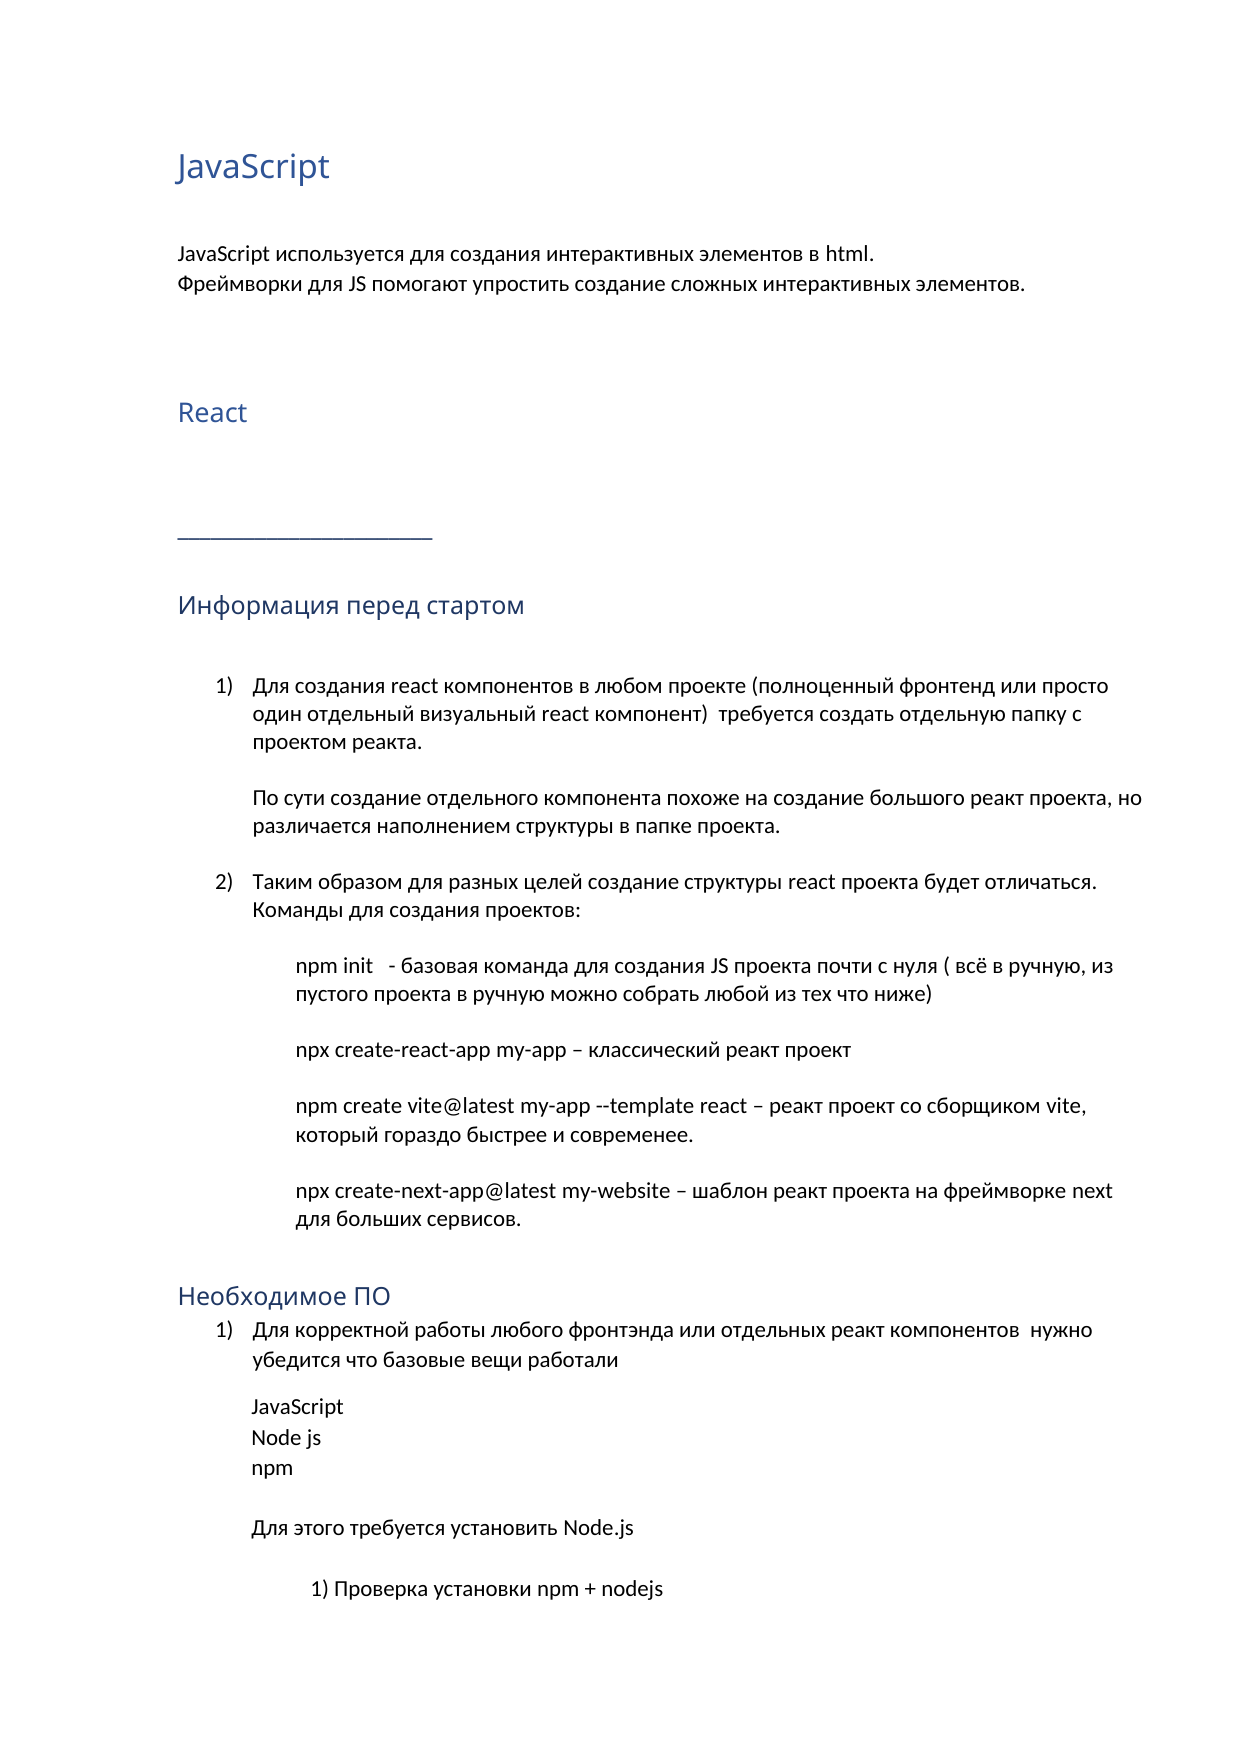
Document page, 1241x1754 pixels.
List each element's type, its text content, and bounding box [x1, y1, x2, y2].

list npm init - базовая команда для создания JS проекта почти с нуля ( всё в ручную, из пустого проекта в ручную можно собрать любой из тех что ниже) [295, 952, 1152, 1008]
subtitle Необходимое ПО [177, 1279, 1152, 1313]
list Таким образом для разных целей создание структуры react проекта будет отличаться. [215, 867, 1152, 896]
subtitle _______________________ [177, 510, 1152, 544]
list Команды для создания проектов: [252, 896, 1152, 923]
text Фреймворки для JS помогают упростить создание сложных интерактивных элементов. [177, 269, 1152, 297]
list npx create-react-app my-app – классический реакт проект [295, 1036, 1152, 1064]
list Для корректной работы любого фронтэнда или отдельных реакт компонентов нужно убедится что базовые вещи работали [215, 1315, 1152, 1374]
subtitle JavaScript [177, 143, 1152, 188]
text JavaScript используется для создания интерактивных элементов в html. [177, 239, 1152, 267]
text Для этого требуется установить Node.js [251, 1513, 1152, 1541]
list npx create-next-app@latest my-website – шаблон реакт проекта на фреймворке next для больших сервисов. [295, 1176, 1152, 1232]
text Node js [251, 1423, 1152, 1451]
text npm [251, 1453, 1152, 1481]
text 1) Проверка установки npm + nodejs [310, 1574, 1152, 1602]
list По сути создание отдельного компонента похоже на создание большого реакт проекта, но различается наполнением структуры в папке проекта. [252, 783, 1152, 839]
subtitle React [177, 393, 1152, 430]
text JavaScript [251, 1392, 1152, 1421]
list npm create vite@latest my-app --template react – реакт проект со сборщиком vite, который гораздо быстрее и современее. [295, 1092, 1152, 1148]
list Для создания react компонентов в любом проекте (полноценный фронтенд или просто один отдельный визуальный react компонент) требуется создать отдельную папку с проектом реакта. [215, 671, 1152, 755]
subtitle Информация перед стартом [177, 551, 1152, 622]
